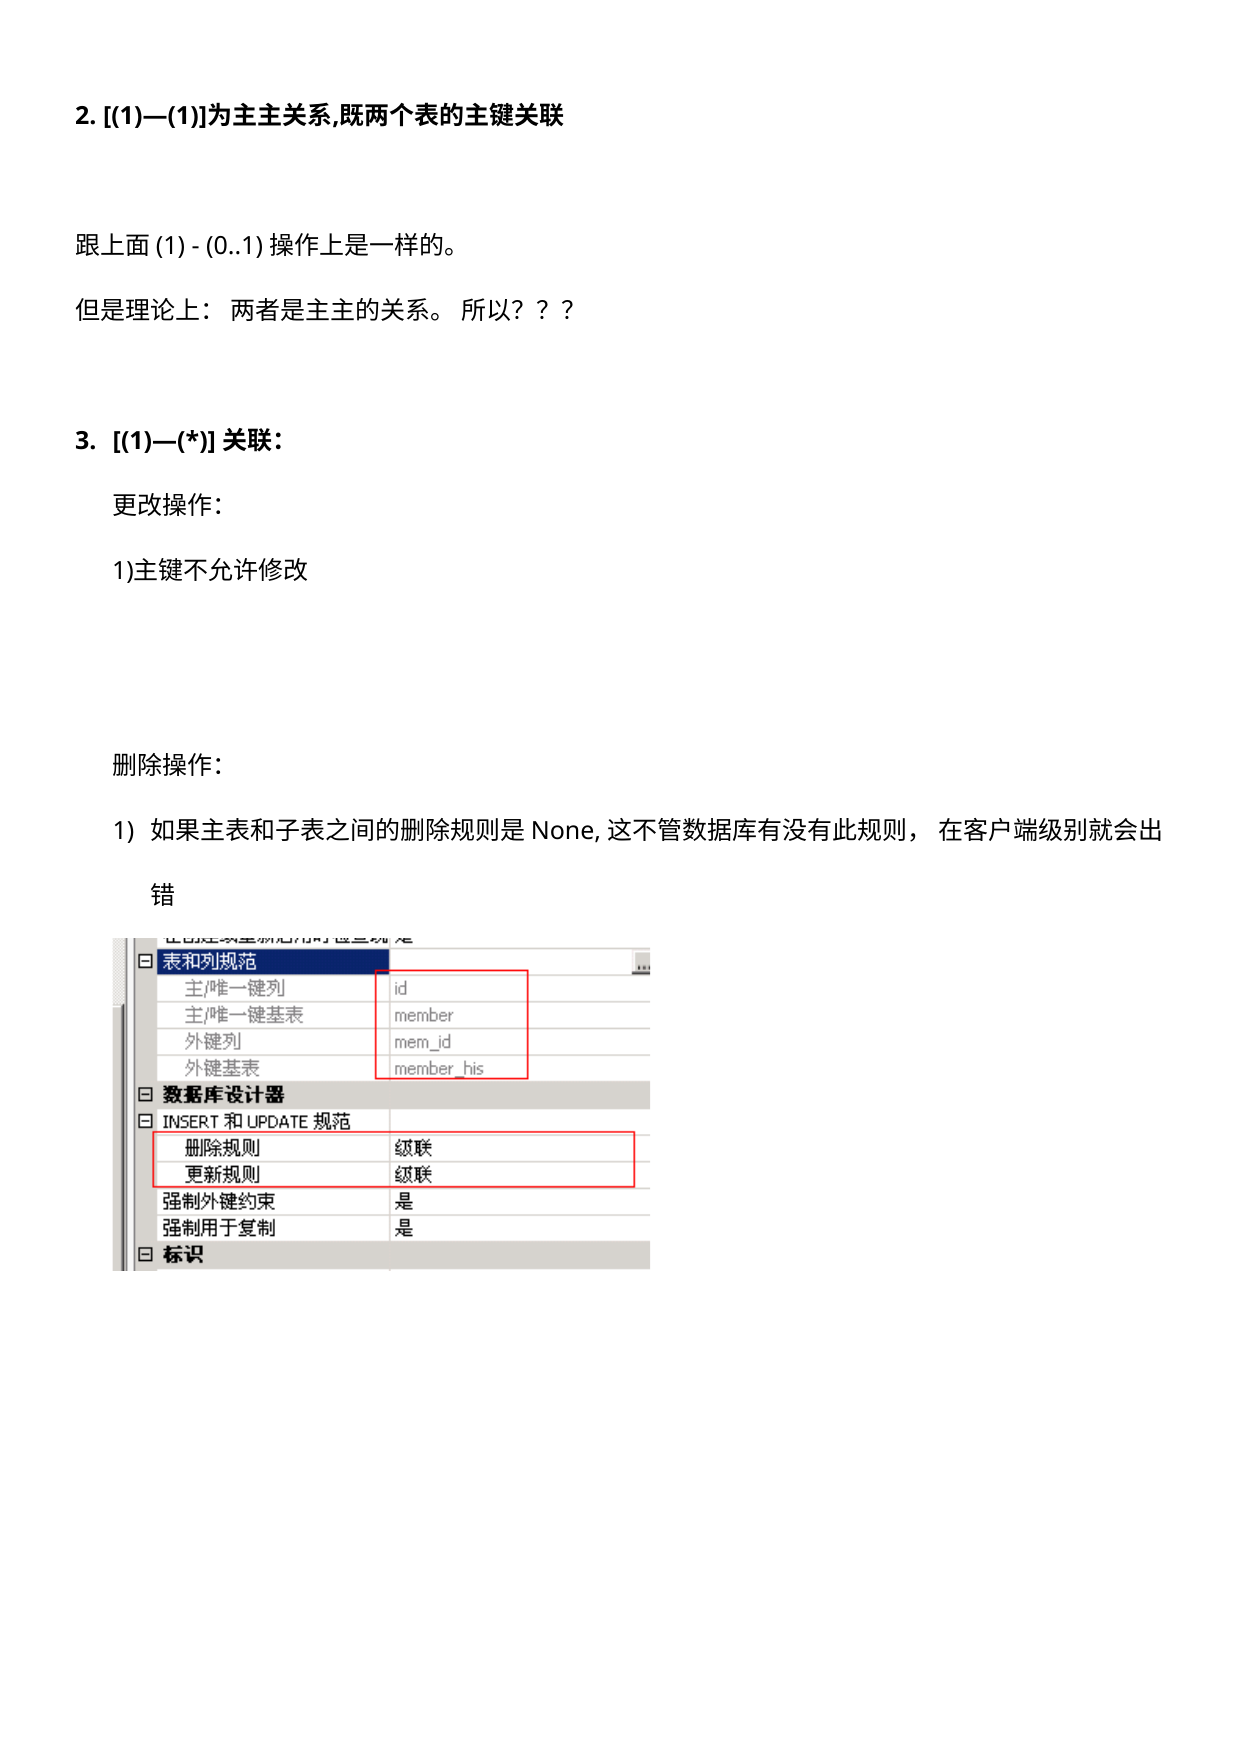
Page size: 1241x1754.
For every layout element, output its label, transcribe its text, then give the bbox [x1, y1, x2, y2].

list 删除操作： [112, 731, 1165, 796]
list 如果主表和子表之间的删除规则是 None, 这不管数据库有没有此规则， 在客户端级别就会出错 [112, 796, 1165, 926]
text 1)主键不允许修改 [75, 536, 1165, 601]
text 2. [(1)—(1)]为主主关系,既两个表的主键关联 [75, 81, 1165, 146]
text 但是理论上： 两者是主主的关系。 所以？？？ [75, 276, 1165, 341]
text 跟上面 (1) - (0..1) 操作上是一样的。 [75, 211, 1165, 276]
list 更改操作： [112, 471, 1165, 536]
list [(1)—(*)] 关联： [75, 406, 1165, 471]
picture [112, 938, 650, 1271]
